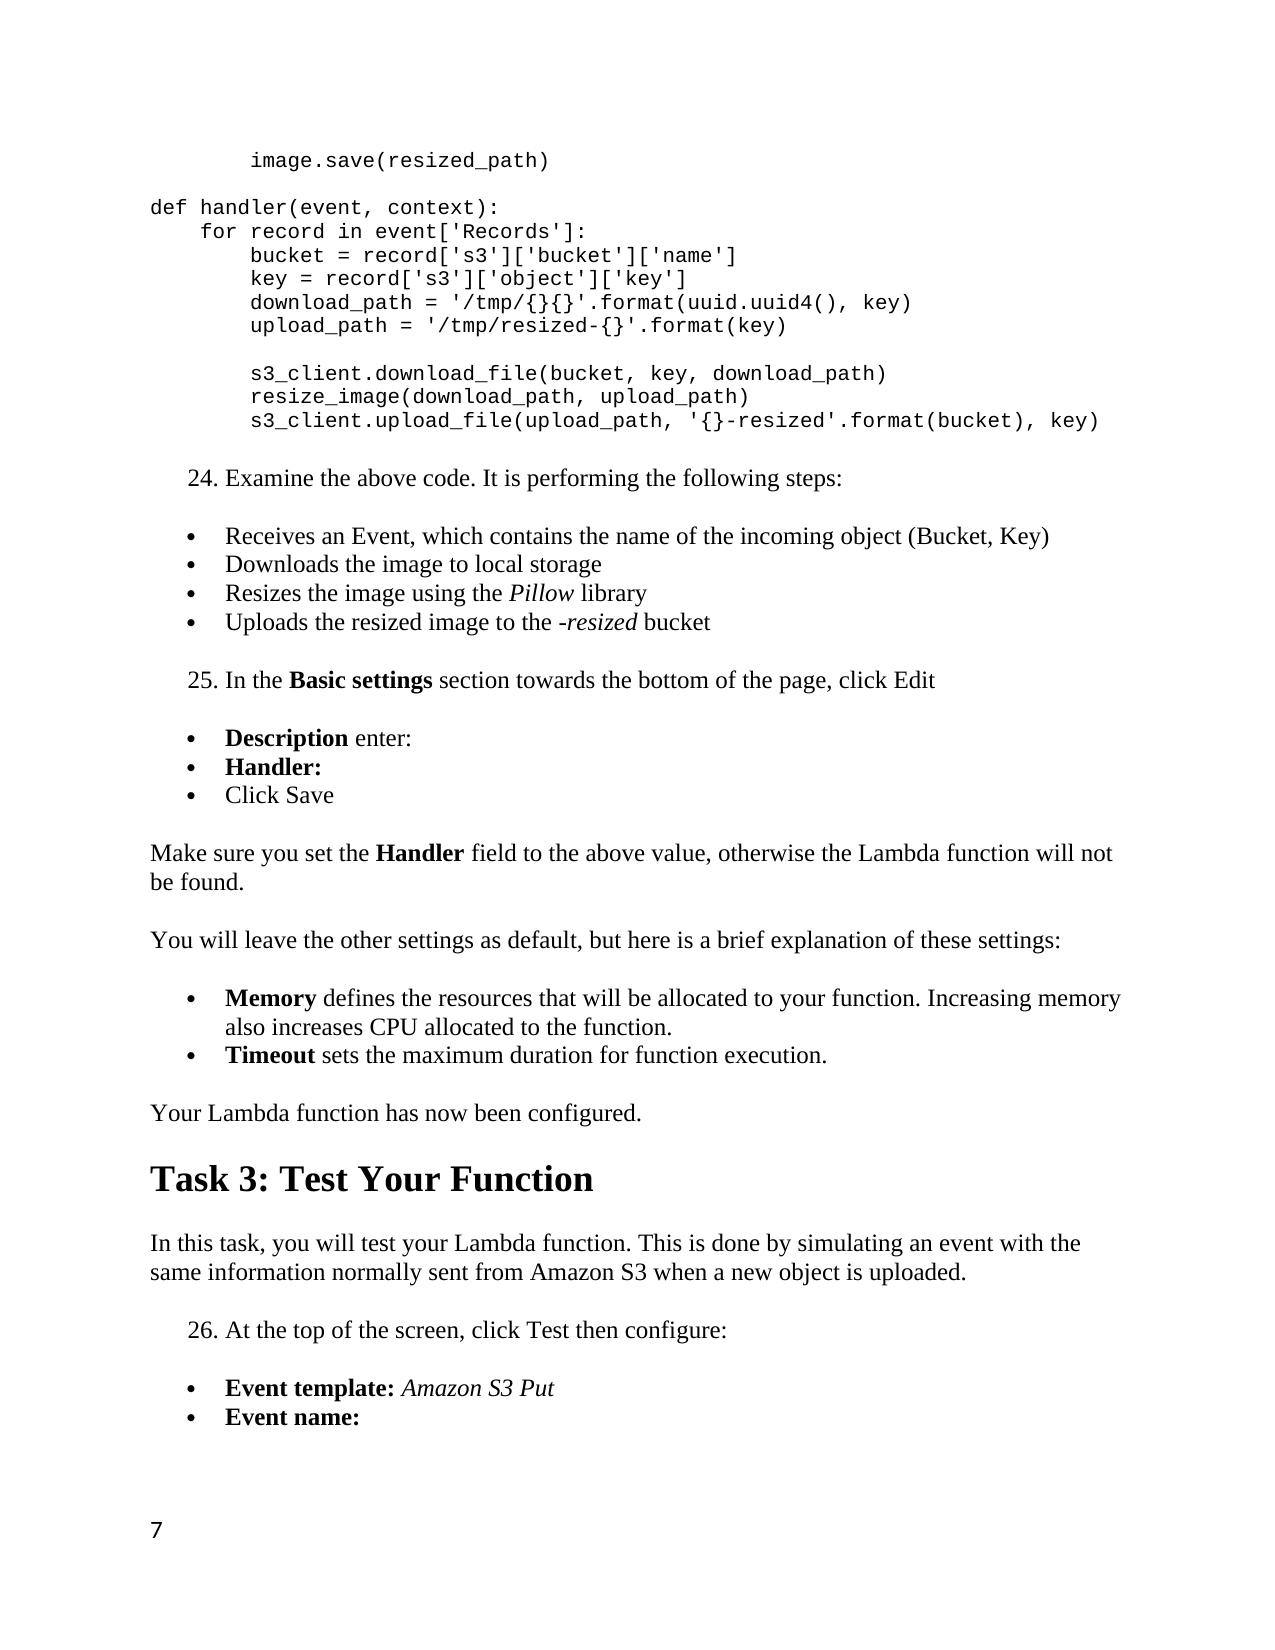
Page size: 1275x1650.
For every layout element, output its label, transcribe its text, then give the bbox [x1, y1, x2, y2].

list Examine the above code. It is performing the following steps: [187, 463, 1125, 492]
text Your Lambda function has now been configured. [150, 1098, 1125, 1127]
list In the Basic settings section towards the bottom of the page, click Edit [187, 665, 1125, 694]
text s3_client.upload_file(upload_path, '{}-resized'.format(bucket), key) [150, 410, 1125, 434]
text image.save(resized_path) [150, 150, 1125, 174]
text key = record['s3']['object']['key'] [150, 268, 1125, 292]
list Resizes the image using the Pillow library [187, 578, 1125, 607]
list Click Save [187, 780, 1125, 809]
list Receives an Event, which contains the name of the incoming object (Bucket, Key) [187, 521, 1125, 549]
text upload_path = '/tmp/resized-{}'.format(key) [150, 316, 1125, 339]
text Make sure you set the Handler field to the above value, otherwise the Lambda function will not be found. [150, 838, 1125, 896]
text download_path = '/tmp/{}{}'.format(uuid.uuid4(), key) [150, 292, 1125, 316]
list Memory defines the resources that will be allocated to your function. Increasing memory also increases CPU allocated to the function. [187, 983, 1125, 1040]
list Uploads the resized image to the -resized bucket [187, 607, 1125, 636]
text s3_client.download_file(bucket, key, download_path) [150, 363, 1125, 386]
list Event name: [187, 1402, 1125, 1431]
list Event template: Amazon S3 Put [187, 1373, 1125, 1402]
text In this task, you will test your Lambda function. This is done by simulating an event with the same information normally sent from Amazon S3 when a new object is uploaded. [150, 1228, 1125, 1286]
list Handler: [187, 752, 1125, 780]
list Timeout sets the maximum duration for function execution. [187, 1040, 1125, 1069]
list Description enter: [187, 723, 1125, 752]
text def handler(event, context): [150, 197, 1125, 221]
list Downloads the image to local storage [187, 549, 1125, 578]
text Task 3: Test Your Function [150, 1156, 1125, 1199]
list At the top of the screen, click Test then configure: [187, 1315, 1125, 1344]
text bucket = record['s3']['bucket']['name'] [150, 244, 1125, 268]
text resize_image(download_path, upload_path) [150, 386, 1125, 410]
text for record in event['Records']: [150, 221, 1125, 244]
text You will leave the other settings as default, but here is a brief explanation of these settings: [150, 925, 1125, 954]
